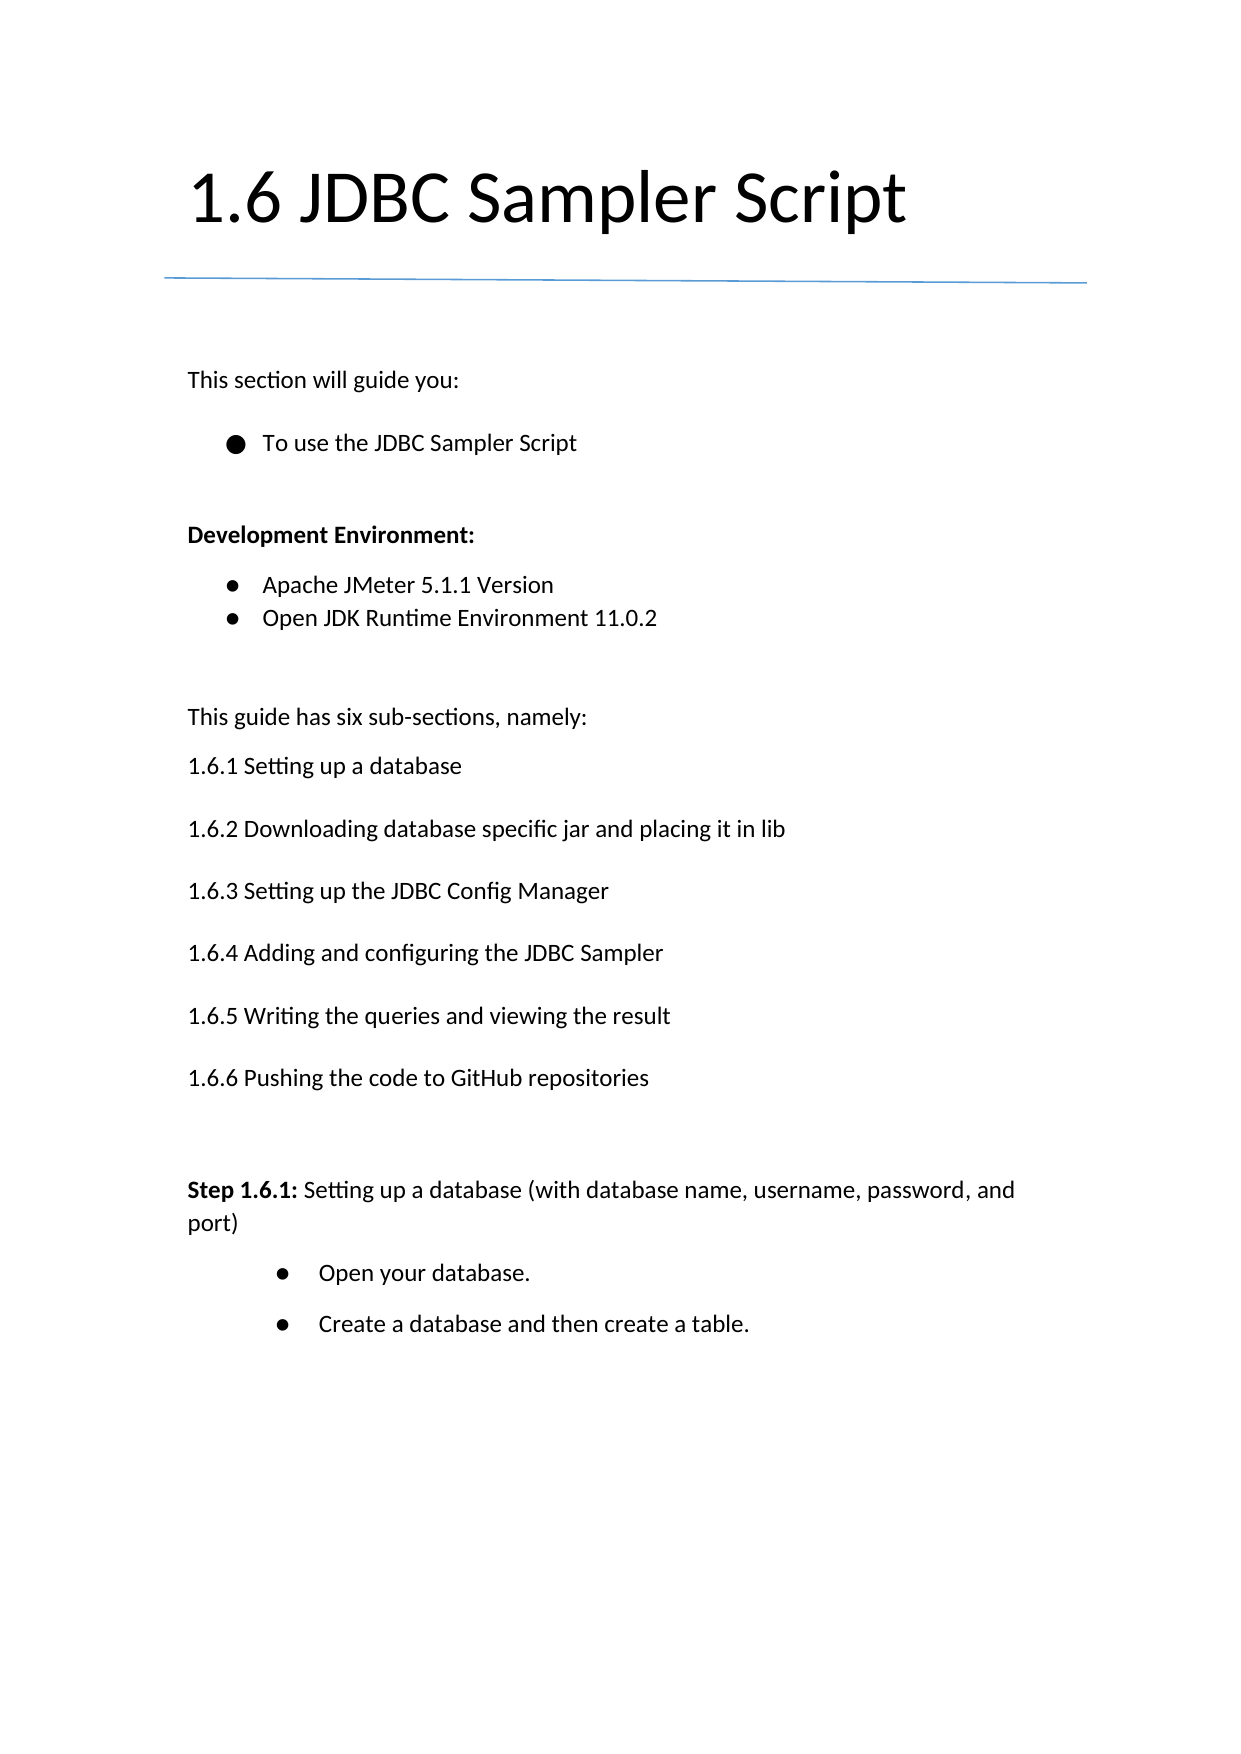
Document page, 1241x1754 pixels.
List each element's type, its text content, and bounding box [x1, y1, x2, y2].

text 1.6.2 Downloading database specific jar and placing it in lib [187, 813, 1053, 843]
text 1.6.6 Pushing the code to GitHub repositories [187, 1062, 1053, 1093]
text 1.6.1 Setting up a database [187, 750, 1053, 781]
list Open your database. [275, 1257, 1053, 1287]
list Create a database and then create a table. [275, 1308, 1053, 1339]
text 1.6 JDBC Sampler Script [187, 150, 1053, 242]
list To use the JDBC Sampler Script [225, 414, 1053, 466]
text This guide has six sub-sections, namely: [187, 701, 1053, 731]
text 1.6.4 Adding and configuring the JDBC Sampler [187, 938, 1053, 968]
text This section will guide you: [187, 365, 1053, 395]
text Development Environment: [187, 519, 1053, 550]
text Step 1.6.1: Setting up a database (with database name, username, password, and port) [187, 1174, 1053, 1238]
list Apache JMeter 5.1.1 Version [225, 569, 1053, 599]
text 1.6.5 Writing the queries and viewing the result [187, 1000, 1053, 1031]
text 1.6.3 Setting up the JDBC Config Manager [187, 875, 1053, 906]
list Open JDK Runtime Environment 11.0.2 [225, 602, 1053, 632]
